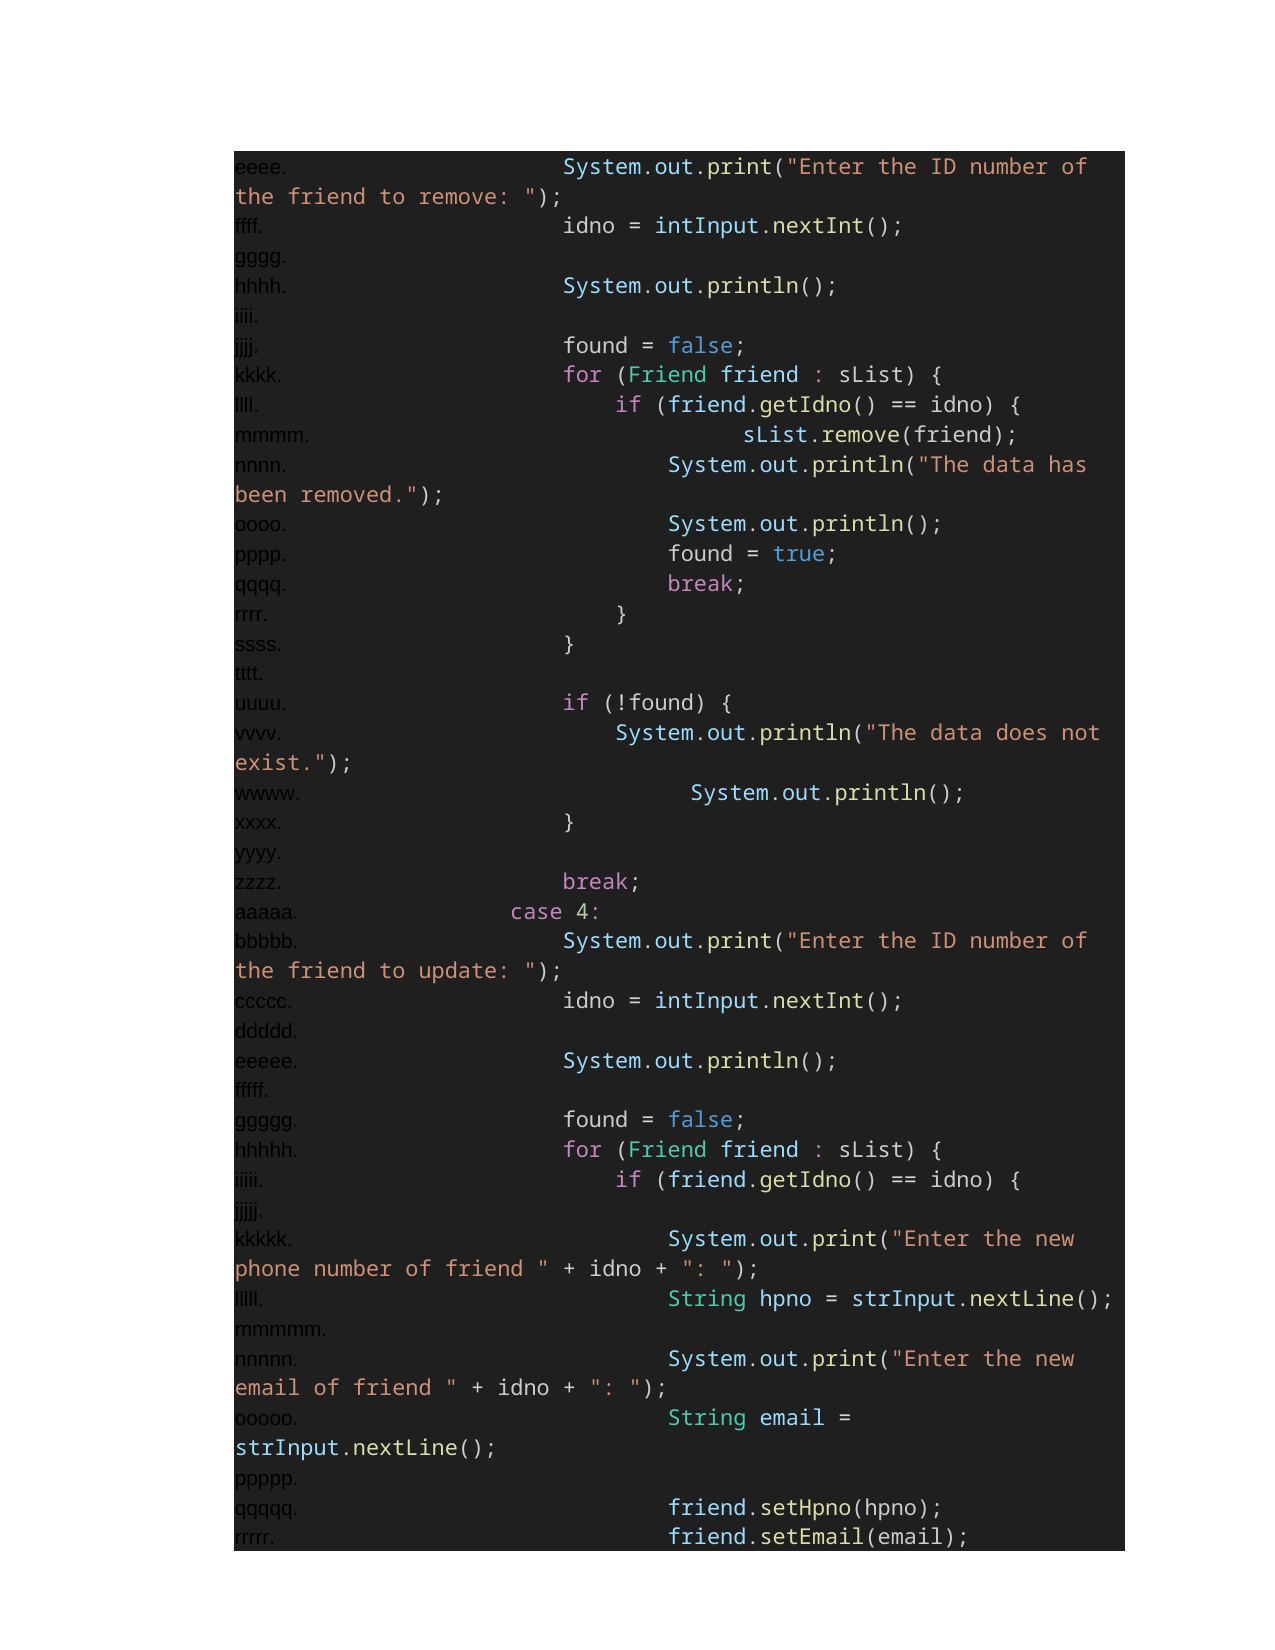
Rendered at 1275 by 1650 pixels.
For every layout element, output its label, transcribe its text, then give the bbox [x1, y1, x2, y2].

list for (Friend friend : sList) { [234, 1134, 1125, 1164]
list break; [234, 866, 1125, 896]
list if (friend.getIdno() == idno) { [234, 389, 1125, 419]
list System.out.println("The data does not exist."); [234, 717, 1125, 776]
list System.out.print("Enter the ID number of the friend to update: "); [234, 925, 1125, 985]
list case 4: [234, 896, 1125, 925]
list friend.setEmail(email); [234, 1521, 1125, 1551]
list System.out.print("Enter the new phone number of friend " + idno + ": "); [234, 1223, 1125, 1283]
list friend.setHpno(hpno); [234, 1491, 1125, 1521]
list } [234, 627, 1125, 657]
list for (Friend friend : sList) { [234, 359, 1125, 389]
list System.out.println(); [234, 1044, 1125, 1074]
list found = false; [234, 329, 1125, 359]
list found = false; [234, 1104, 1125, 1134]
list } [234, 598, 1125, 627]
list break; [234, 568, 1125, 598]
list if (!found) { [234, 687, 1125, 717]
list } [234, 806, 1125, 836]
list sList.remove(friend); [234, 419, 1125, 449]
list String email = strInput.nextLine(); [234, 1402, 1125, 1462]
list if (friend.getIdno() == idno) { [234, 1164, 1125, 1193]
list System.out.println(); [234, 508, 1125, 538]
list System.out.print("Enter the ID number of the friend to remove: "); [234, 151, 1125, 210]
list String hpno = strInput.nextLine(); [234, 1283, 1125, 1313]
list System.out.println("The data has been removed."); [234, 449, 1125, 508]
list idno = intInput.nextInt(); [234, 985, 1125, 1015]
list System.out.print("Enter the new email of friend " + idno + ": "); [234, 1342, 1125, 1402]
list System.out.println(); [234, 270, 1125, 300]
list System.out.println(); [234, 776, 1125, 806]
list idno = intInput.nextInt(); [234, 210, 1125, 240]
list found = true; [234, 538, 1125, 568]
